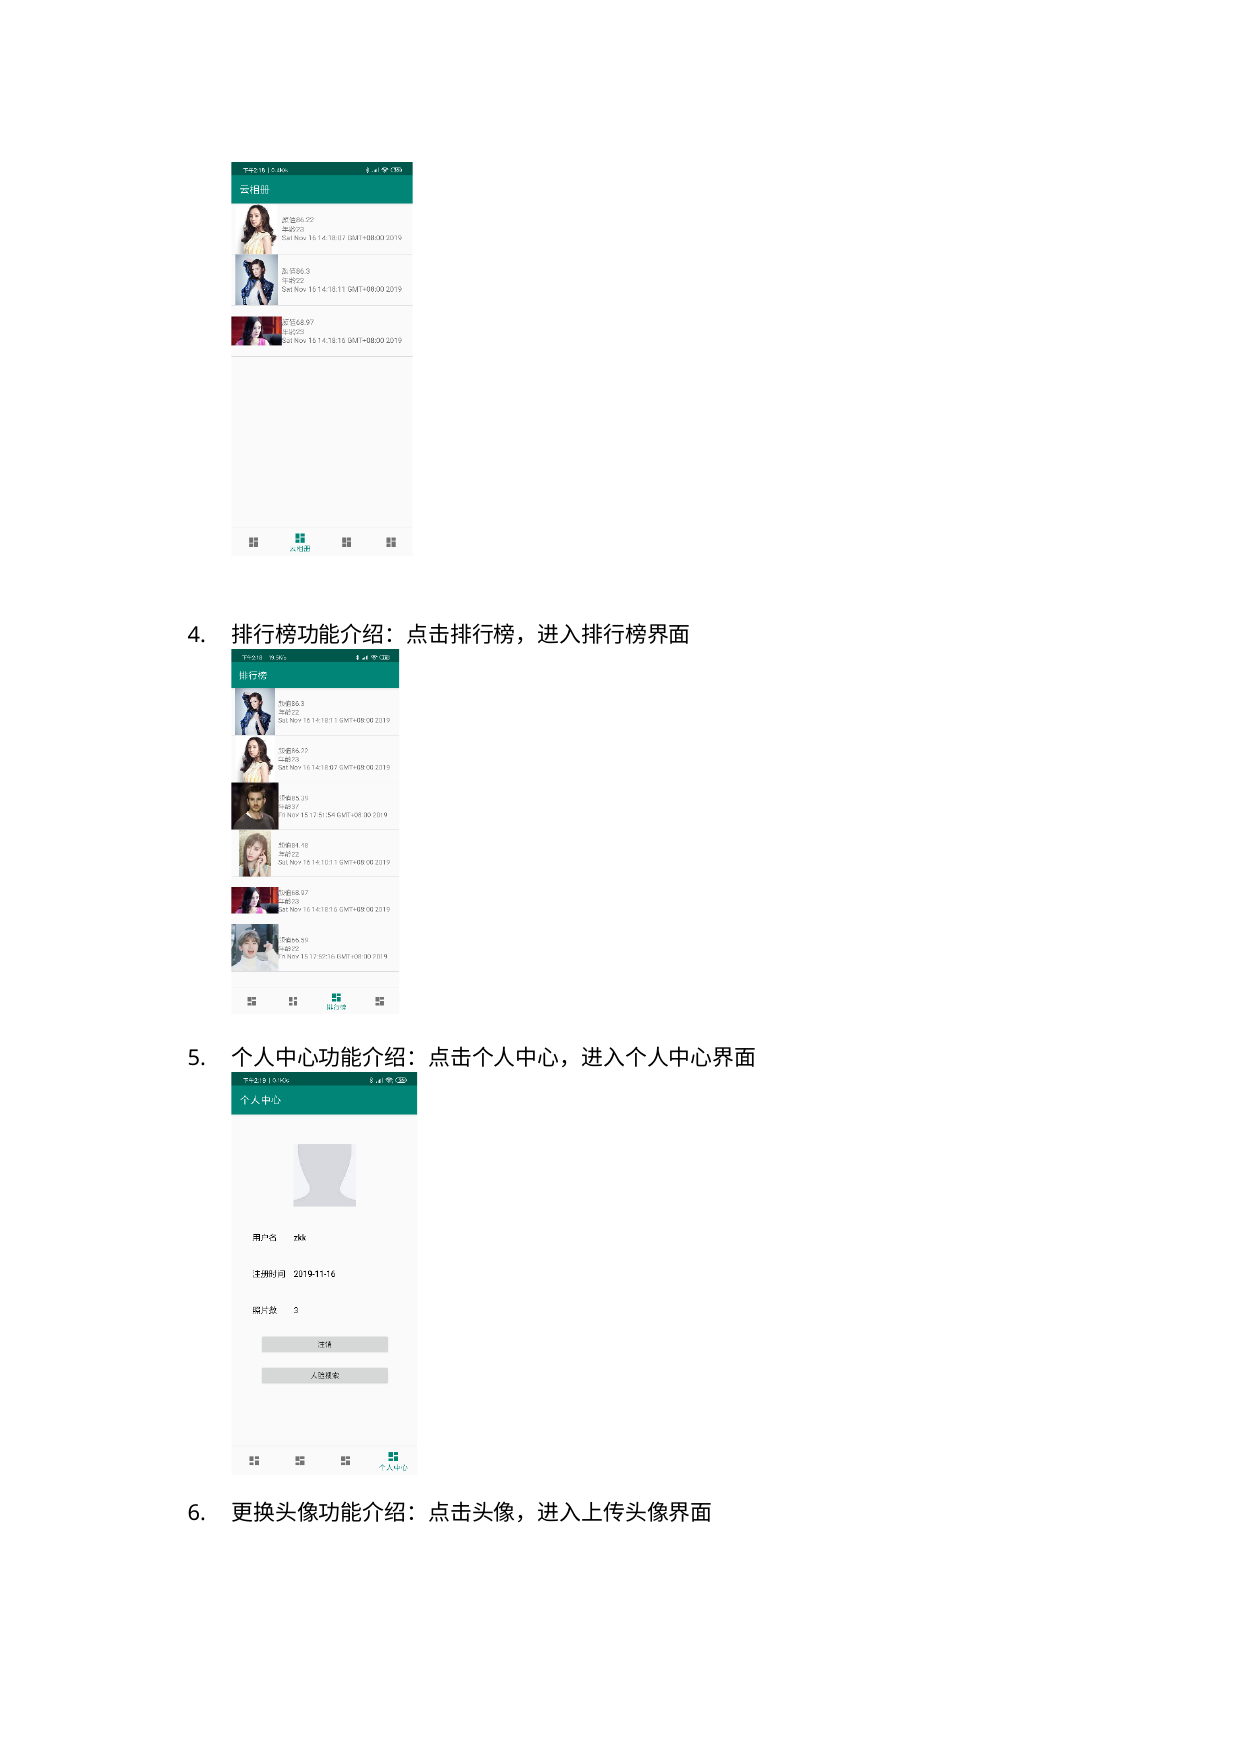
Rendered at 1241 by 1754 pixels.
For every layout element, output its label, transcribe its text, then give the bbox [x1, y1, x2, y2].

list 更换头像功能介绍：点击头像，进入上传头像界面 [187, 1494, 1053, 1527]
list 排行榜功能介绍：点击排行榜，进入排行榜界面 [187, 617, 1053, 649]
picture [231, 162, 413, 556]
picture [231, 1072, 418, 1475]
list 个人中心功能介绍：点击个人中心，进入个人中心界面 [187, 1039, 1053, 1072]
picture [231, 649, 400, 1014]
